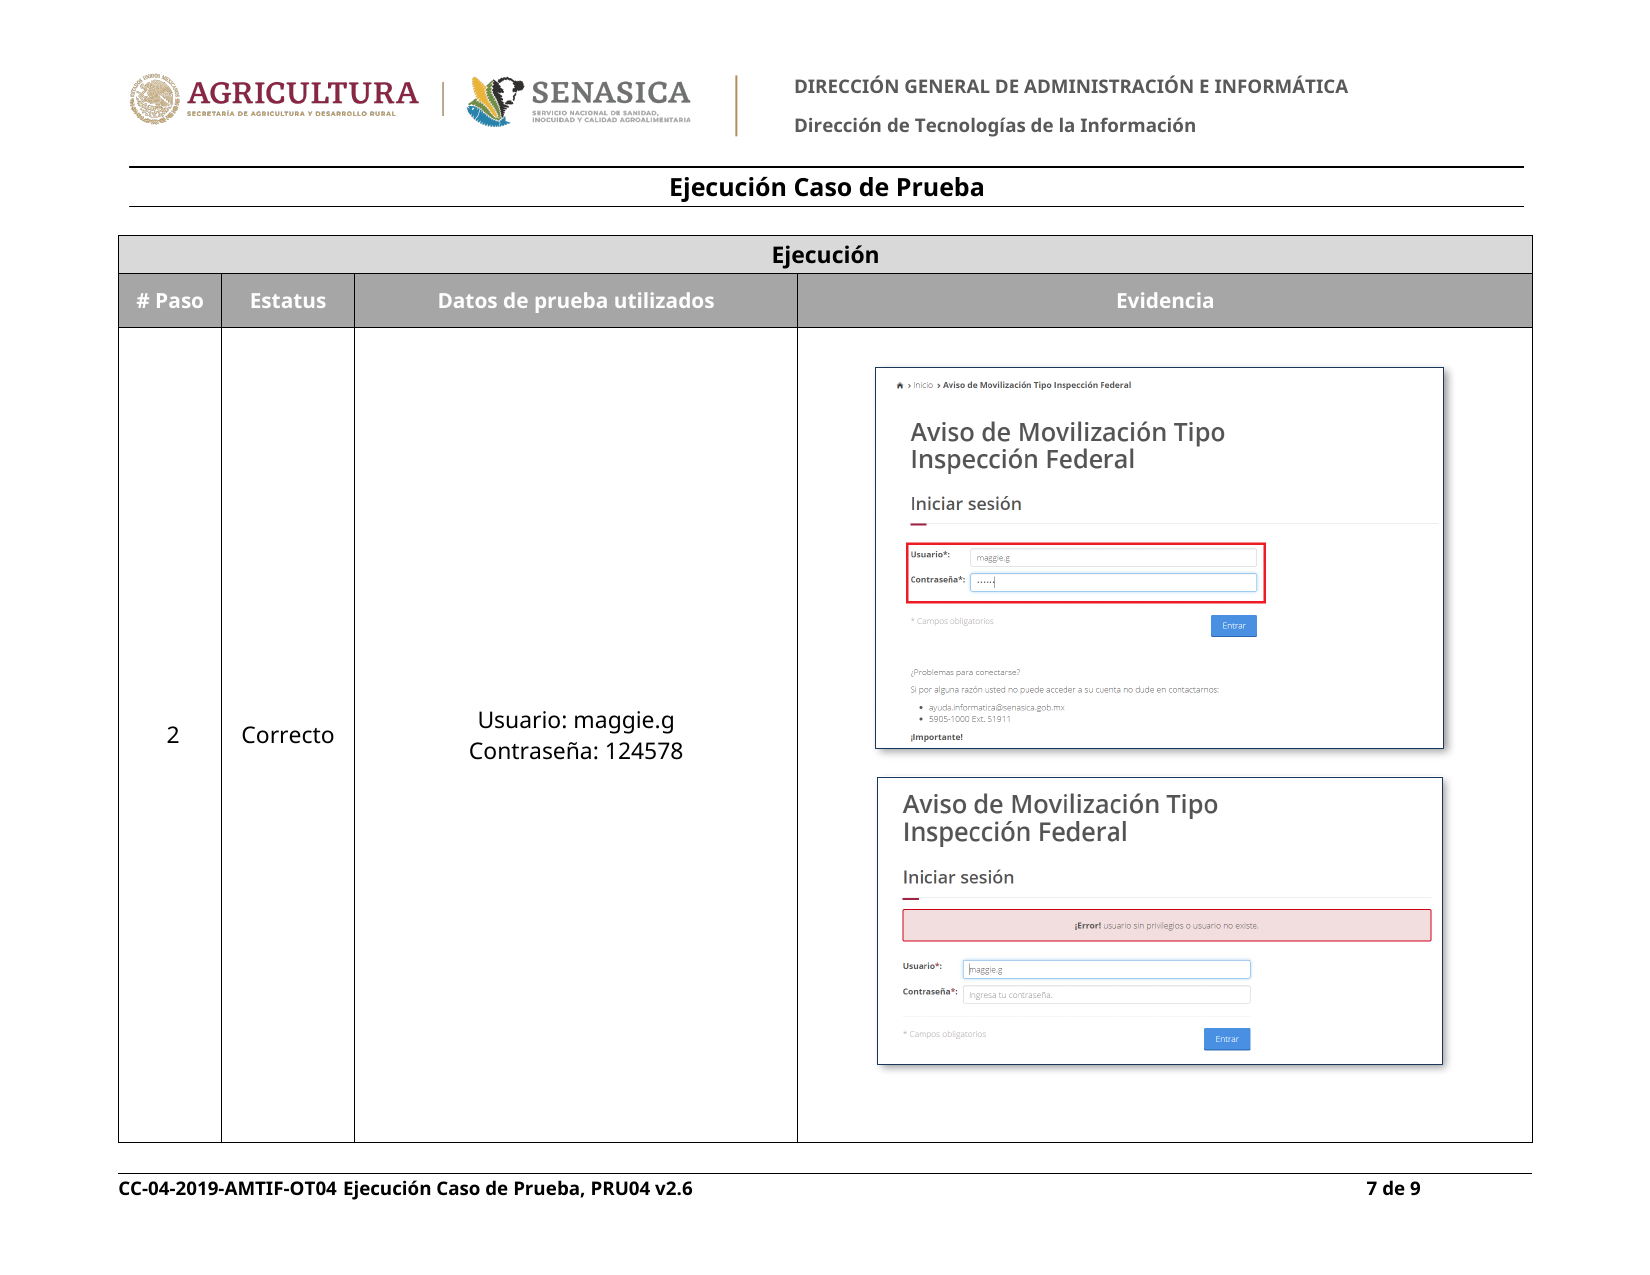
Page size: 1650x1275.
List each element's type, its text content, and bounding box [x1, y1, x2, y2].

table_header Ejecución [119, 236, 1532, 273]
table_cell [798, 328, 1532, 1142]
table_cell Correcto [222, 328, 354, 1142]
table_cell 2 [119, 328, 221, 1142]
picture [876, 368, 1443, 748]
table_cell Estatus [222, 274, 354, 327]
picture [878, 778, 1442, 1064]
table_cell Usuario: maggie.g Contraseña: 124578 [355, 328, 797, 1142]
table_cell Datos de prueba utilizados [355, 274, 797, 327]
table_cell # Paso [119, 274, 221, 327]
picture [129, 73, 691, 127]
table_cell Evidencia [798, 274, 1532, 327]
